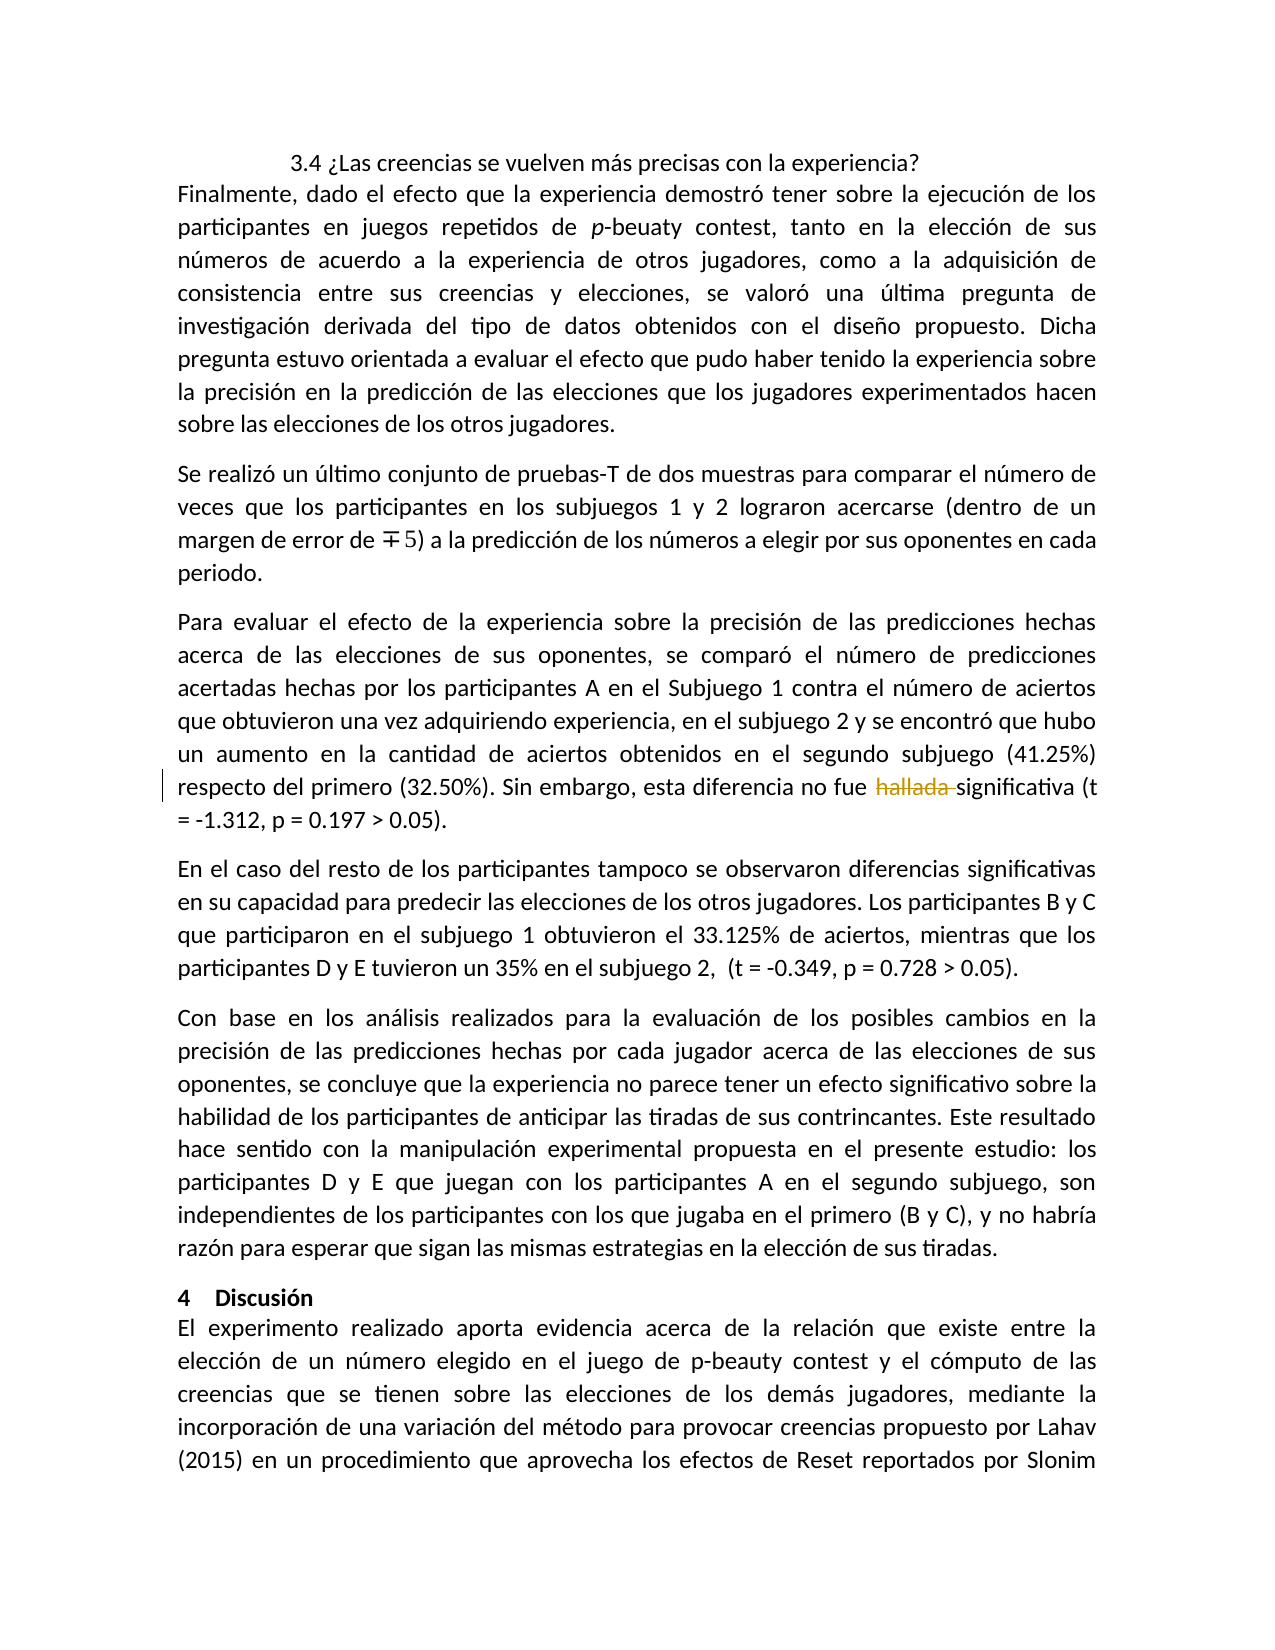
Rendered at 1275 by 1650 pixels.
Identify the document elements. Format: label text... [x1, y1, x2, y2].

text En el caso del resto de los participantes tampoco se observaron diferencias significativas en su capacidad para predecir las elecciones de los otros jugadores. Los participantes B y C que participaron en el subjuego 1 obtuvieron el 33.125% de aciertos, mientras que los participantes D y E tuvieron un 35% en el subjuego 2, (t = -0.349, p = 0.728 > 0.05). [177, 853, 1098, 983]
list ¿Las creencias se vuelven más precisas con la experiencia? [290, 148, 1098, 178]
list Discusión [177, 1282, 1098, 1312]
text Se realizó un último conjunto de pruebas-T de dos muestras para comparar el número de veces que los participantes en los subjuegos 1 y 2 lograron acercarse (dentro de un margen de error de ) a la predicción de los números a elegir por sus oponentes en cada periodo. [177, 458, 1098, 587]
text Para evaluar el efecto de la experiencia sobre la precisión de las predicciones hechas acerca de las elecciones de sus oponentes, se comparó el número de predicciones acertadas hechas por los participantes A en el Subjuego 1 contra el número de aciertos que obtuvieron una vez adquiriendo experiencia, en el subjuego 2 y se encontró que hubo un aumento en la cantidad de aciertos obtenidos en el segundo subjuego (41.25%) respecto del primero (32.50%). Sin embargo, esta diferencia no fue significativa (t = -1.312, p = 0.197 > 0.05). [177, 606, 1098, 834]
text Con base en los análisis realizados para la evaluación de los posibles cambios en la precisión de las predicciones hechas por cada jugador acerca de las elecciones de sus oponentes, se concluye que la experiencia no parece tener un efecto significativo sobre la habilidad de los participantes de anticipar las tiradas de sus contrincantes. Este resultado hace sentido con la manipulación experimental propuesta en el presente estudio: los participantes D y E que juegan con los participantes A en el segundo subjuego, son independientes de los participantes con los que jugaba en el primero (B y C), y no habría razón para esperar que sigan las mismas estrategias en la elección de sus tiradas. [177, 1002, 1098, 1263]
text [177, 1312, 1098, 1474]
text Finalmente, dado el efecto que la experiencia demostró tener sobre la ejecución de los participantes en juegos repetidos de p-beuaty contest, tanto en la elección de sus números de acuerdo a la experiencia de otros jugadores, como a la adquisición de consistencia entre sus creencias y elecciones, se valoró una última pregunta de investigación derivada del tipo de datos obtenidos con el diseño propuesto. Dicha pregunta estuvo orientada a evaluar el efecto que pudo haber tenido la experiencia sobre la precisión en la predicción de las elecciones que los jugadores experimentados hacen sobre las elecciones de los otros jugadores. [177, 178, 1098, 439]
